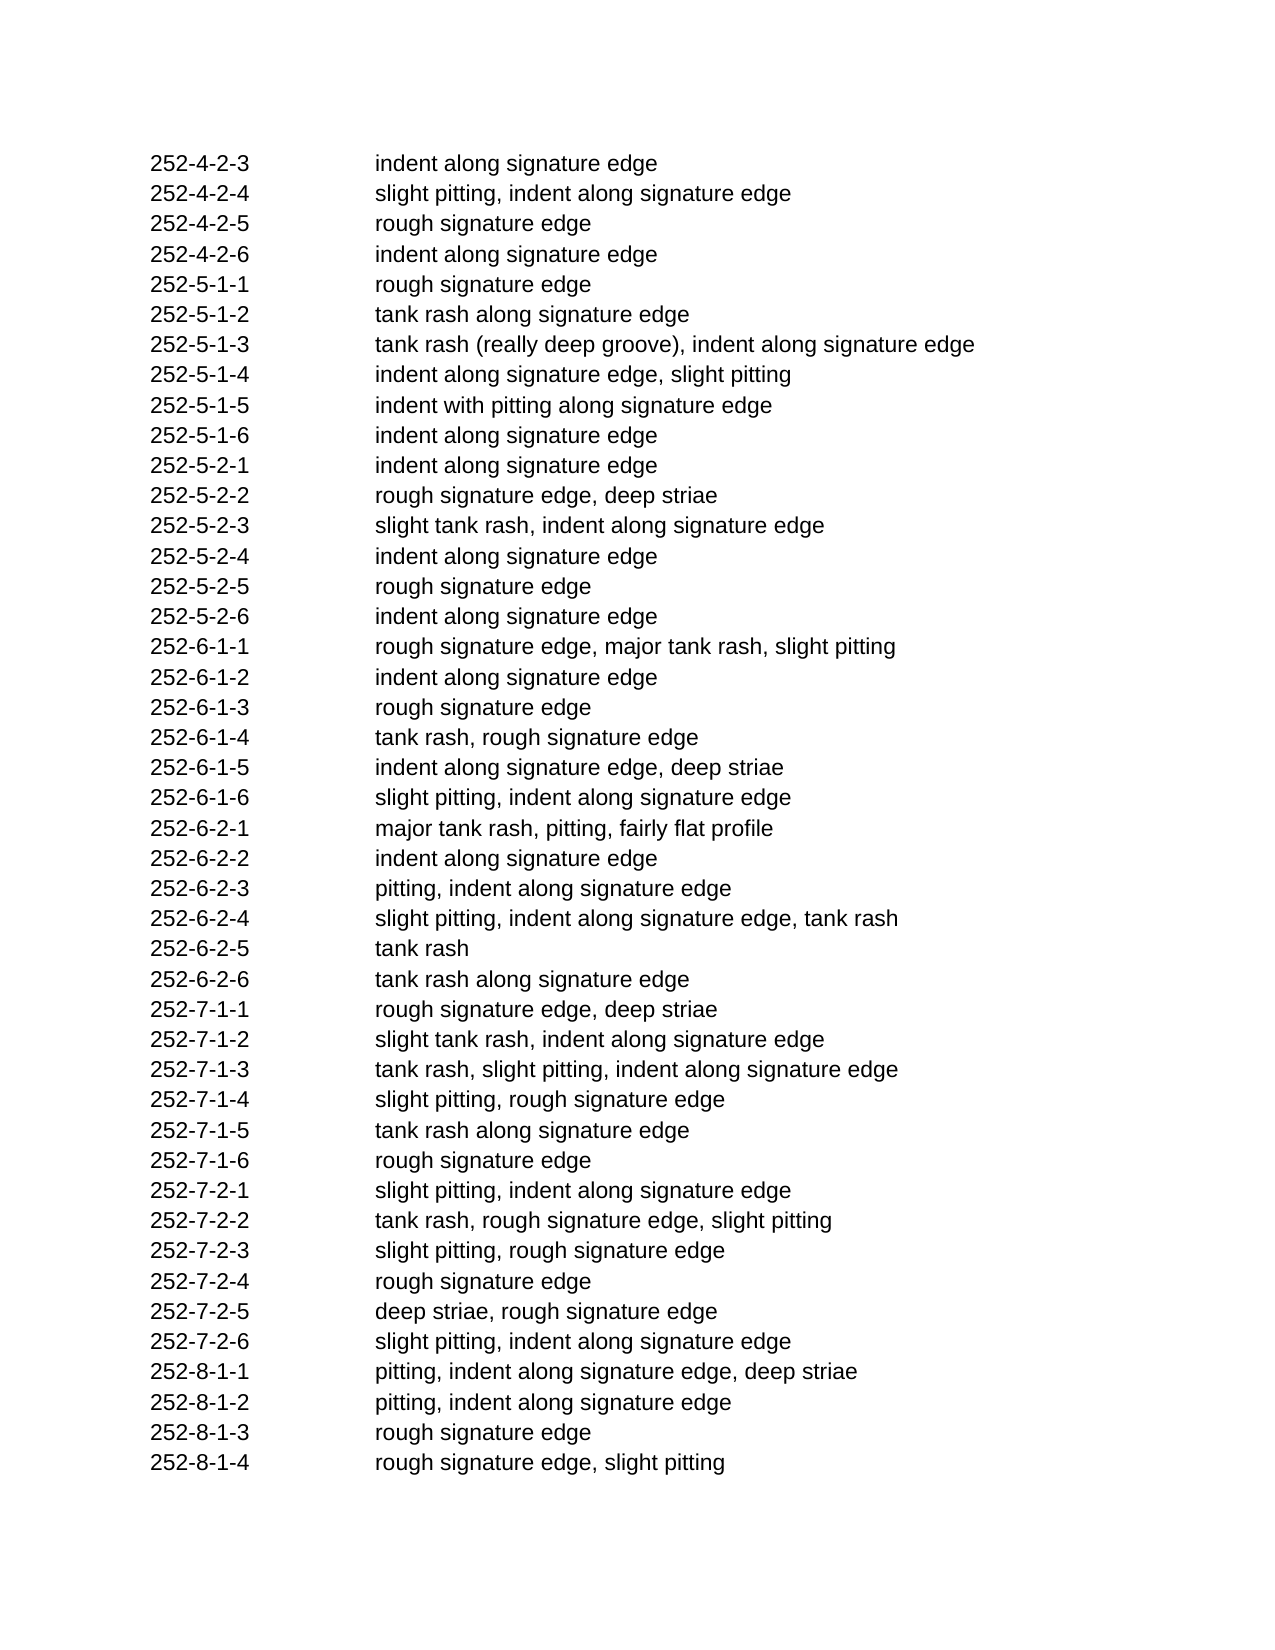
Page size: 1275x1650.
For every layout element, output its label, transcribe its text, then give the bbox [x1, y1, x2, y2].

text 252-8-1-3 rough signature edge [150, 1419, 1125, 1445]
text 252-8-1-1 pitting, indent along signature edge, deep striae [150, 1358, 1125, 1385]
text 252-7-2-3 slight pitting, rough signature edge [150, 1237, 1125, 1264]
text 252-5-2-3 slight tank rash, indent along signature edge [150, 512, 1125, 539]
text 252-4-2-4 slight pitting, indent along signature edge [150, 180, 1125, 207]
text 252-6-2-6 tank rash along signature edge [150, 966, 1125, 992]
text 252-6-1-6 slight pitting, indent along signature edge [150, 784, 1125, 811]
text 252-5-1-3 tank rash (really deep groove), indent along signature edge [150, 331, 1125, 358]
text 252-5-2-5 rough signature edge [150, 573, 1125, 599]
text 252-8-1-4 rough signature edge, slight pitting [150, 1449, 1125, 1475]
text 252-8-1-2 pitting, indent along signature edge [150, 1388, 1125, 1415]
text 252-6-2-4 slight pitting, indent along signature edge, tank rash [150, 905, 1125, 932]
text 252-5-1-6 indent along signature edge [150, 422, 1125, 448]
text 252-6-1-2 indent along signature edge [150, 663, 1125, 690]
text 252-6-2-2 indent along signature edge [150, 845, 1125, 871]
text 252-5-1-5 indent with pitting along signature edge [150, 392, 1125, 418]
text 252-5-1-2 tank rash along signature edge [150, 301, 1125, 327]
text 252-6-1-4 tank rash, rough signature edge [150, 724, 1125, 750]
text 252-5-1-4 indent along signature edge, slight pitting [150, 361, 1125, 388]
text 252-6-1-5 indent along signature edge, deep striae [150, 754, 1125, 781]
text 252-4-2-6 indent along signature edge [150, 241, 1125, 267]
text 252-4-2-3 indent along signature edge [150, 150, 1125, 176]
text 252-7-1-5 tank rash along signature edge [150, 1117, 1125, 1143]
text 252-7-1-3 tank rash, slight pitting, indent along signature edge [150, 1056, 1125, 1083]
text 252-7-1-2 slight tank rash, indent along signature edge [150, 1026, 1125, 1052]
text 252-5-2-1 indent along signature edge [150, 452, 1125, 478]
text 252-6-1-3 rough signature edge [150, 694, 1125, 720]
text 252-6-2-1 major tank rash, pitting, fairly flat profile [150, 814, 1125, 841]
text 252-6-1-1 rough signature edge, major tank rash, slight pitting [150, 633, 1125, 660]
text 252-6-2-5 tank rash [150, 935, 1125, 962]
text 252-5-1-1 rough signature edge [150, 271, 1125, 297]
text 252-7-1-4 slight pitting, rough signature edge [150, 1086, 1125, 1113]
text 252-7-1-1 rough signature edge, deep striae [150, 996, 1125, 1022]
text 252-7-2-2 tank rash, rough signature edge, slight pitting [150, 1207, 1125, 1234]
text 252-7-2-5 deep striae, rough signature edge [150, 1298, 1125, 1324]
text 252-5-2-4 indent along signature edge [150, 543, 1125, 569]
text 252-4-2-5 rough signature edge [150, 210, 1125, 237]
text 252-6-2-3 pitting, indent along signature edge [150, 875, 1125, 901]
text 252-7-1-6 rough signature edge [150, 1147, 1125, 1173]
text 252-7-2-1 slight pitting, indent along signature edge [150, 1177, 1125, 1203]
text 252-5-2-2 rough signature edge, deep striae [150, 482, 1125, 509]
text 252-5-2-6 indent along signature edge [150, 603, 1125, 629]
text 252-7-2-4 rough signature edge [150, 1268, 1125, 1294]
text 252-7-2-6 slight pitting, indent along signature edge [150, 1328, 1125, 1354]
